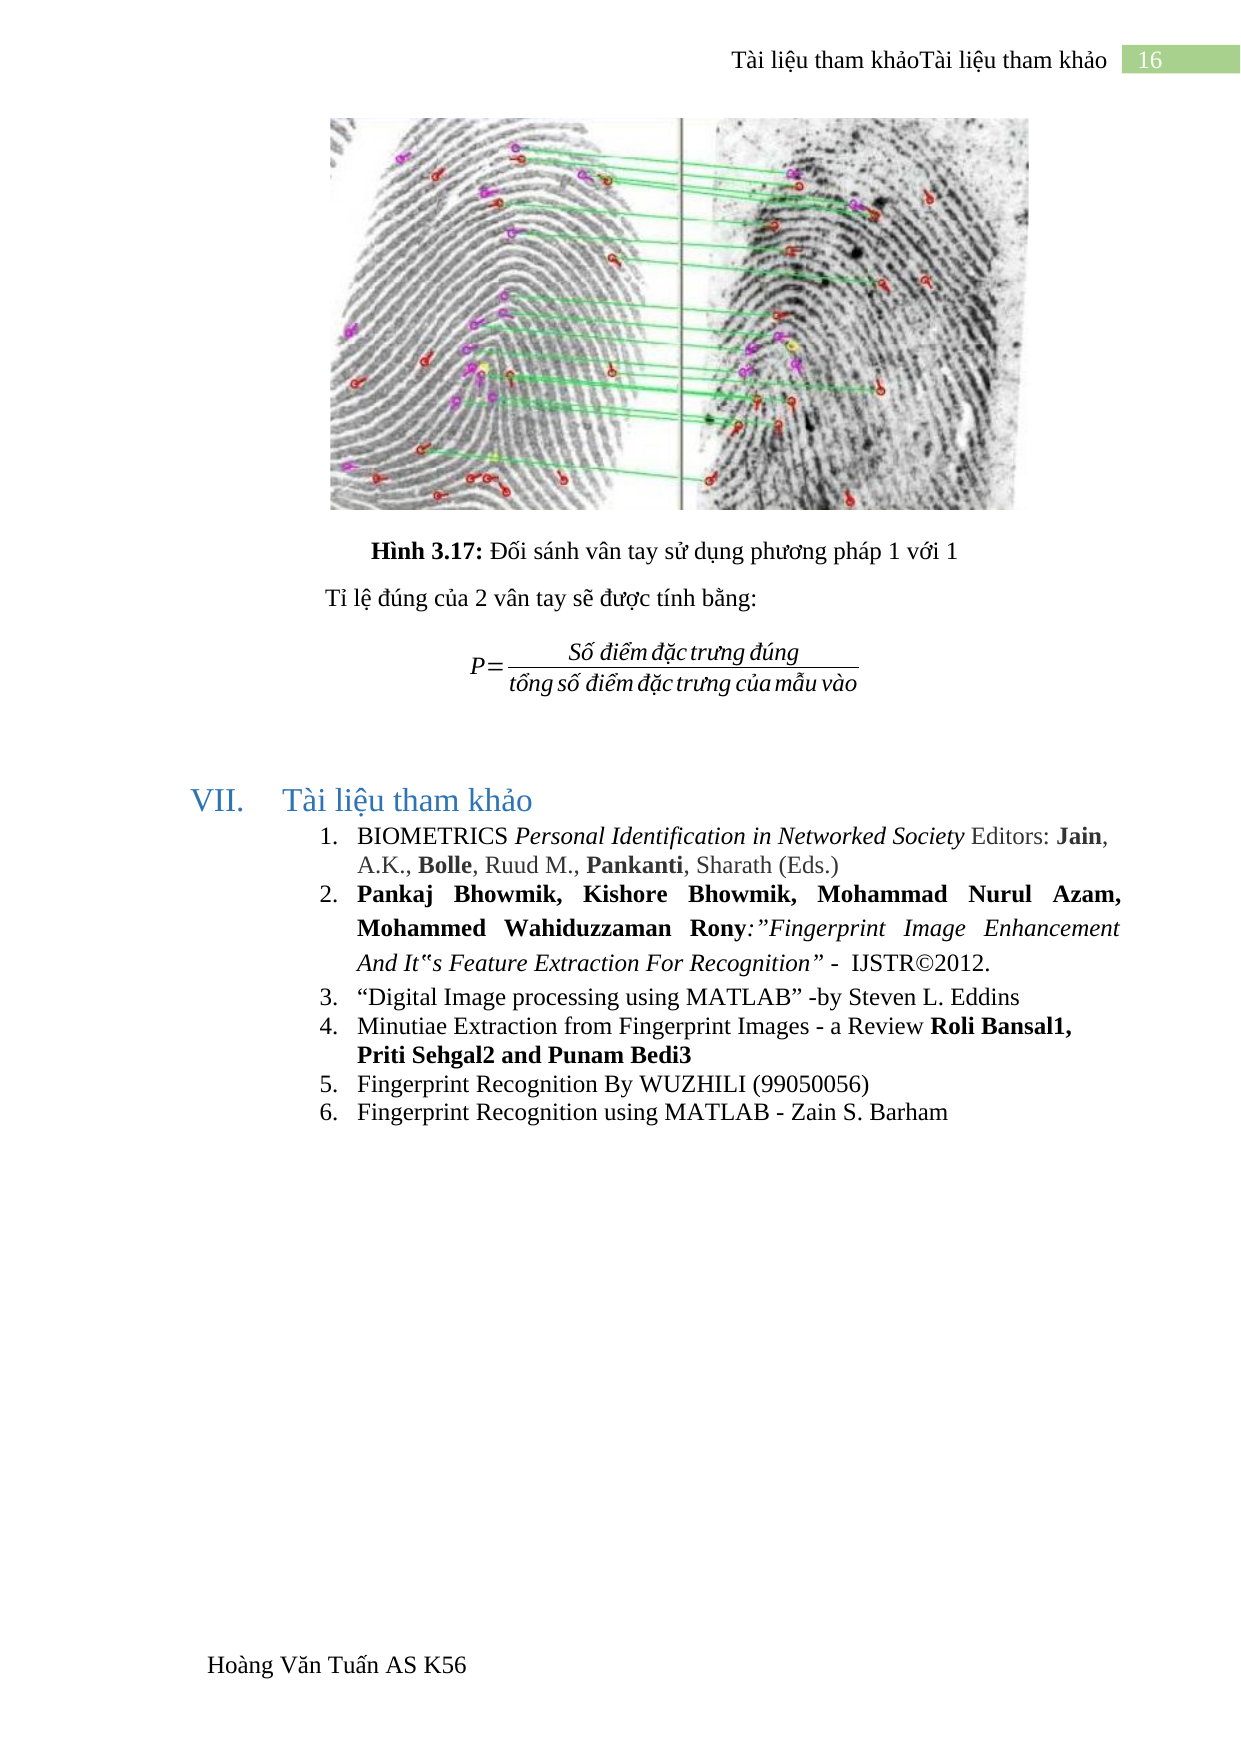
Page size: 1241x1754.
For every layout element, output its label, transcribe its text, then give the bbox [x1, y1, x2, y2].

text Hình 3.17: Đối sánh vân tay sử dụng phương pháp 1 với 1 [207, 536, 1122, 565]
title Fingerprint Recognition using MATLAB - Zain S. Barham [319, 1097, 1122, 1126]
list Minutiae Extraction from Fingerprint Images - a Review Roli Bansal1, Priti Sehgal2 and Punam Bedi3 [319, 1011, 1122, 1069]
text Tỉ lệ đúng của 2 vân tay sẽ được tính bằng: [207, 583, 1122, 612]
list “Digital Image processing using MATLAB” -by Steven L. Eddins [319, 982, 1122, 1011]
title Fingerprint Recognition By WUZHILI (99050056) [319, 1069, 1122, 1097]
subtitle Tài liệu tham khảo [244, 780, 1122, 818]
picture [330, 118, 1029, 510]
list BIOMETRICS Personal Identification in Networked Society Editors: Jain, A.K., Bolle, Ruud M., Pankanti, Sharath (Eds.) [319, 821, 1122, 879]
list Pankaj Bhowmik, Kishore Bhowmik, Mohammad Nurul Azam, Mohammed Wahiduzzaman Rony:”Fingerprint Image Enhancement And It‟s Feature Extraction For Recognition” - IJSTR©2012. [319, 879, 1122, 977]
